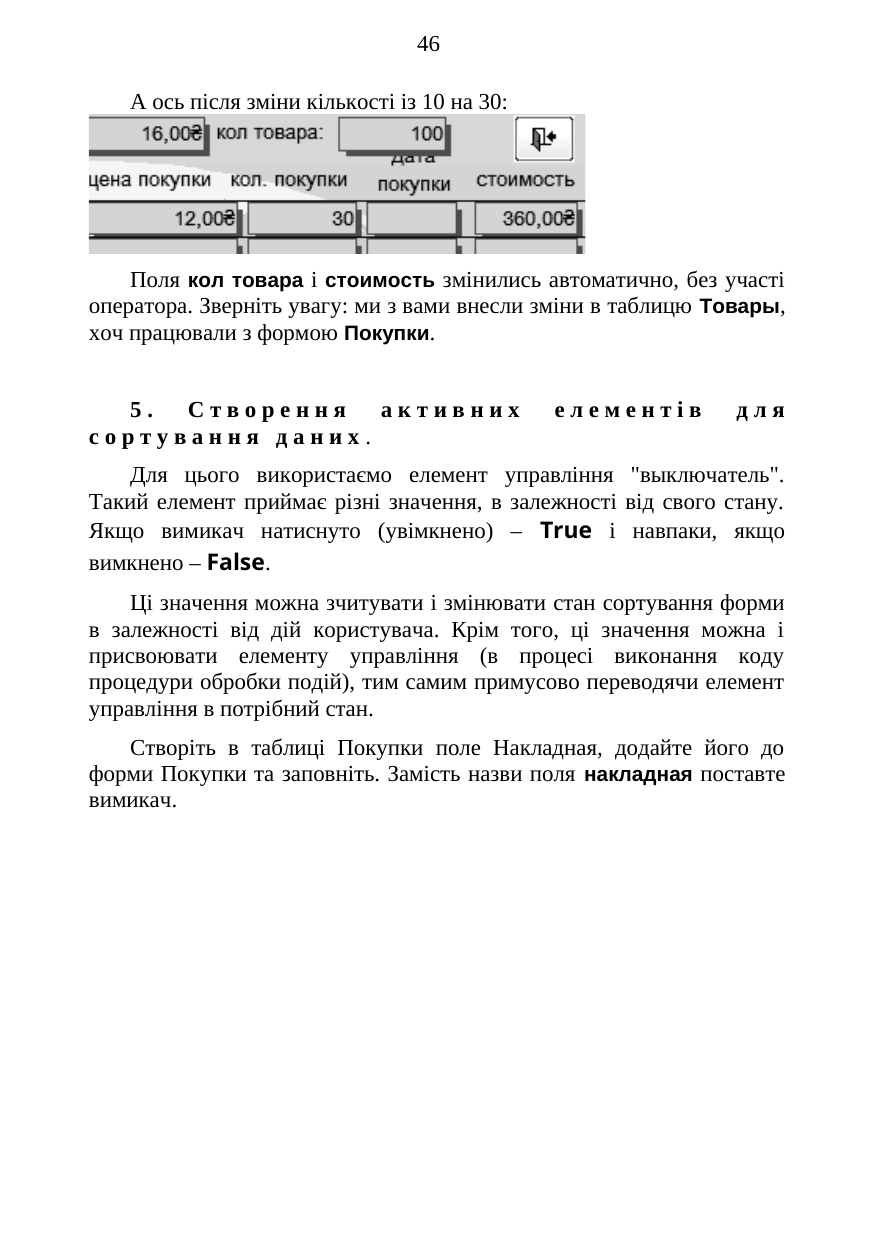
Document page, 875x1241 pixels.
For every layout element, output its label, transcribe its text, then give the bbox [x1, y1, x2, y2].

text Ці значення можна зчитувати і змінювати стан сортування форми в залежності від дій користувача. Крім того, ці значення можна і присвоювати елементу управління (в процесі виконання коду процедури обробки подій), тим самим примусово переводячи елемент управління в потрібний стан. [89, 589, 785, 721]
text А ось після зміни кількості із 10 на 30: [89, 88, 785, 114]
text 5. Створення активних елементів для сортування даних. [89, 396, 785, 449]
text Для цього використаємо елемент управління "выключатель". Такий елемент приймає різні значення, в залежності від свого стану. Якщо вимикач натиснуто (увімкнено) – True і навпаки, якщо вимкнено – False. [89, 462, 785, 577]
text Поля кол товара і стоимость змінились автоматично, без участі оператора. Зверніть увагу: ми з вами внесли зміни в таблицю Товары, хоч працювали з формою Покупки. [89, 266, 785, 345]
text Створіть в таблиці Покупки поле Накладная, додайте його до форми Покупки та заповніть. Замість назви поля накладная поставте вимикач. [89, 733, 785, 813]
